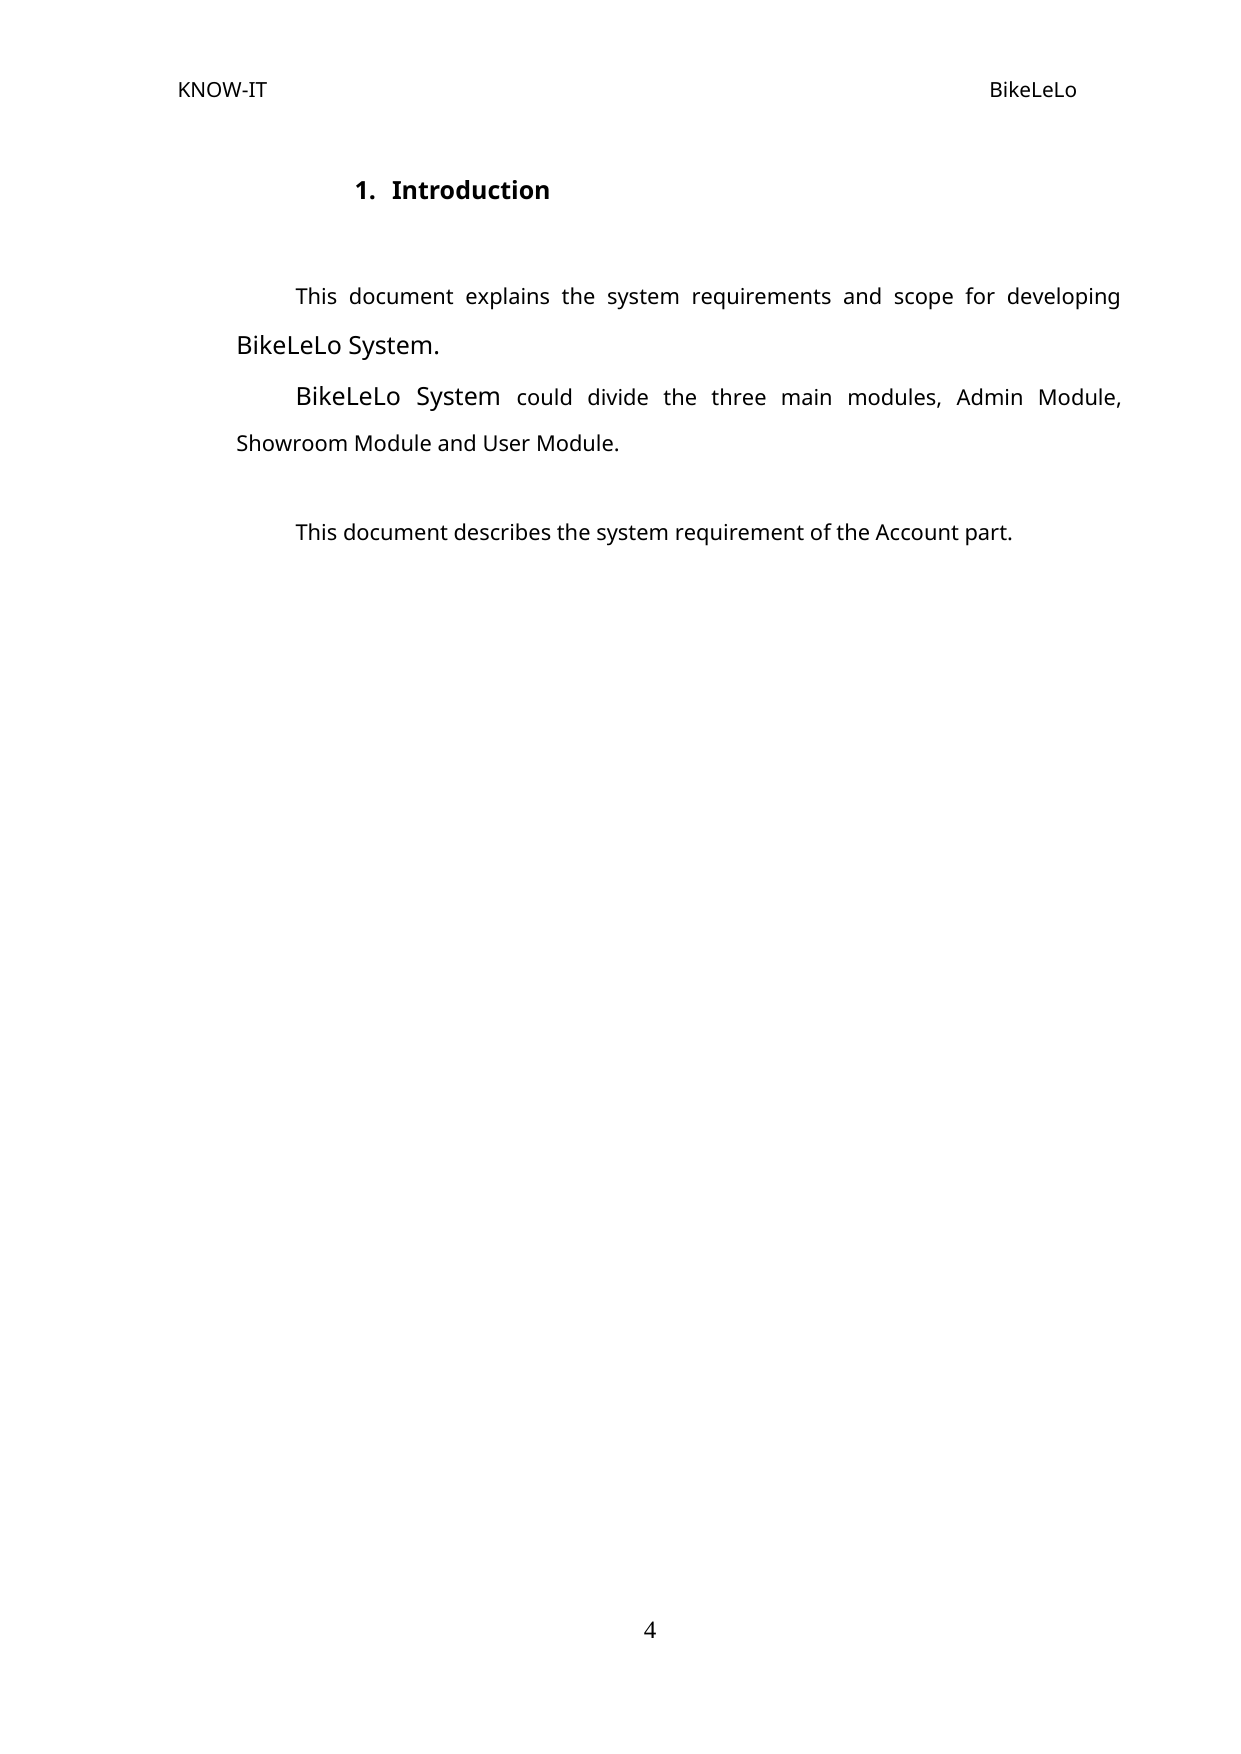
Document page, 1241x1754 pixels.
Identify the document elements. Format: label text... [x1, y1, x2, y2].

text This document describes the system requirement of the Account part. [236, 517, 1122, 547]
text This document explains the system requirements and scope for developing BikeLeLo System. [236, 281, 1122, 362]
subtitle Introduction [354, 173, 1032, 207]
text BikeLeLo System could divide the three main modules, Admin Module, Showroom Module and User Module. [236, 379, 1122, 458]
